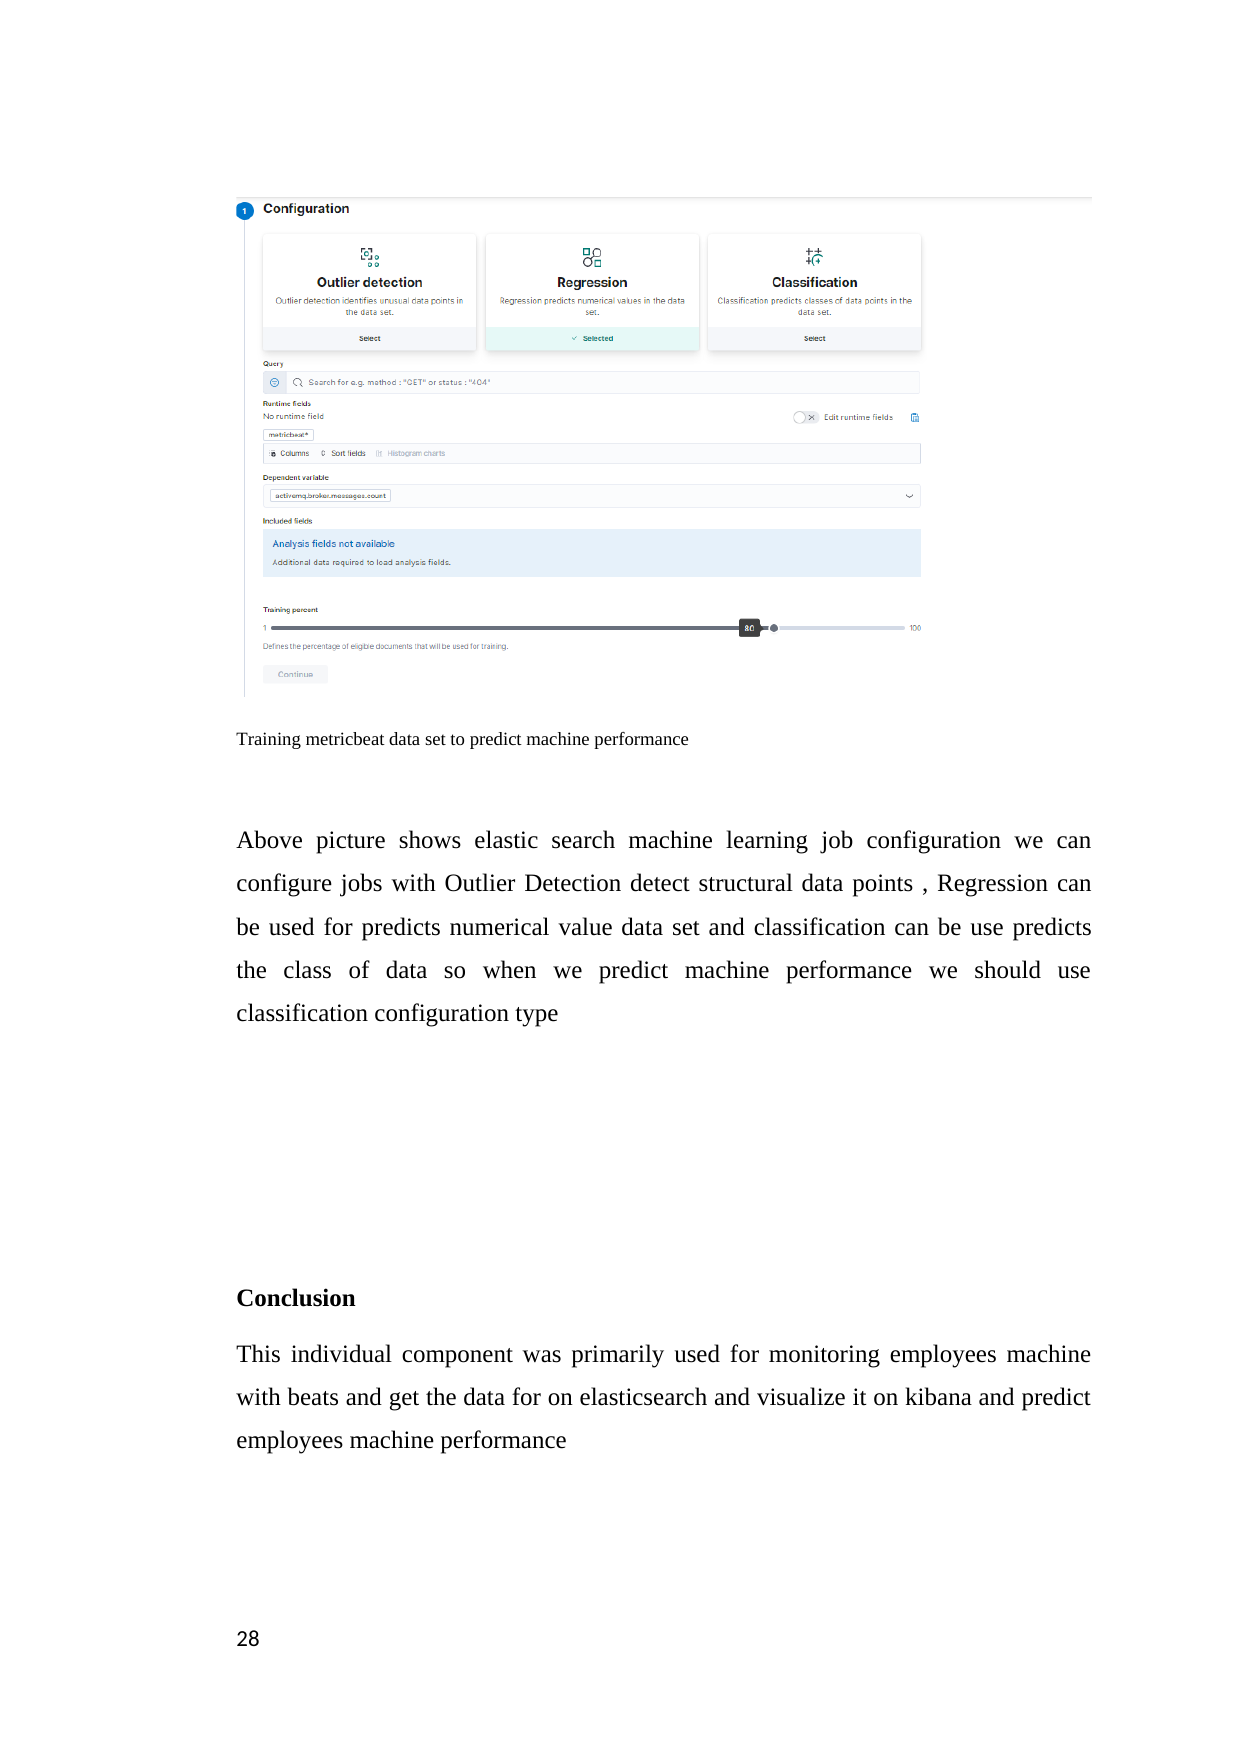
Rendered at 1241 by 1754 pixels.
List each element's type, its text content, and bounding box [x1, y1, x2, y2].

text Above picture shows elastic search machine learning job configuration we can configure jobs with Outlier Detection detect structural data points , Regression can be used for predicts numerical value data set and classification can be use predicts the class of data so when we predict machine performance we should use classification configuration type [236, 825, 1092, 1027]
text Training metricbeat data set to predict machine performance [236, 727, 1092, 749]
text This individual component was primarily used for monitoring employees machine with beats and get the data for on elasticsearch and visualize it on kibana and predict employees machine performance [236, 1339, 1092, 1454]
subtitle Conclusion [236, 1283, 1092, 1312]
picture [236, 197, 1092, 697]
